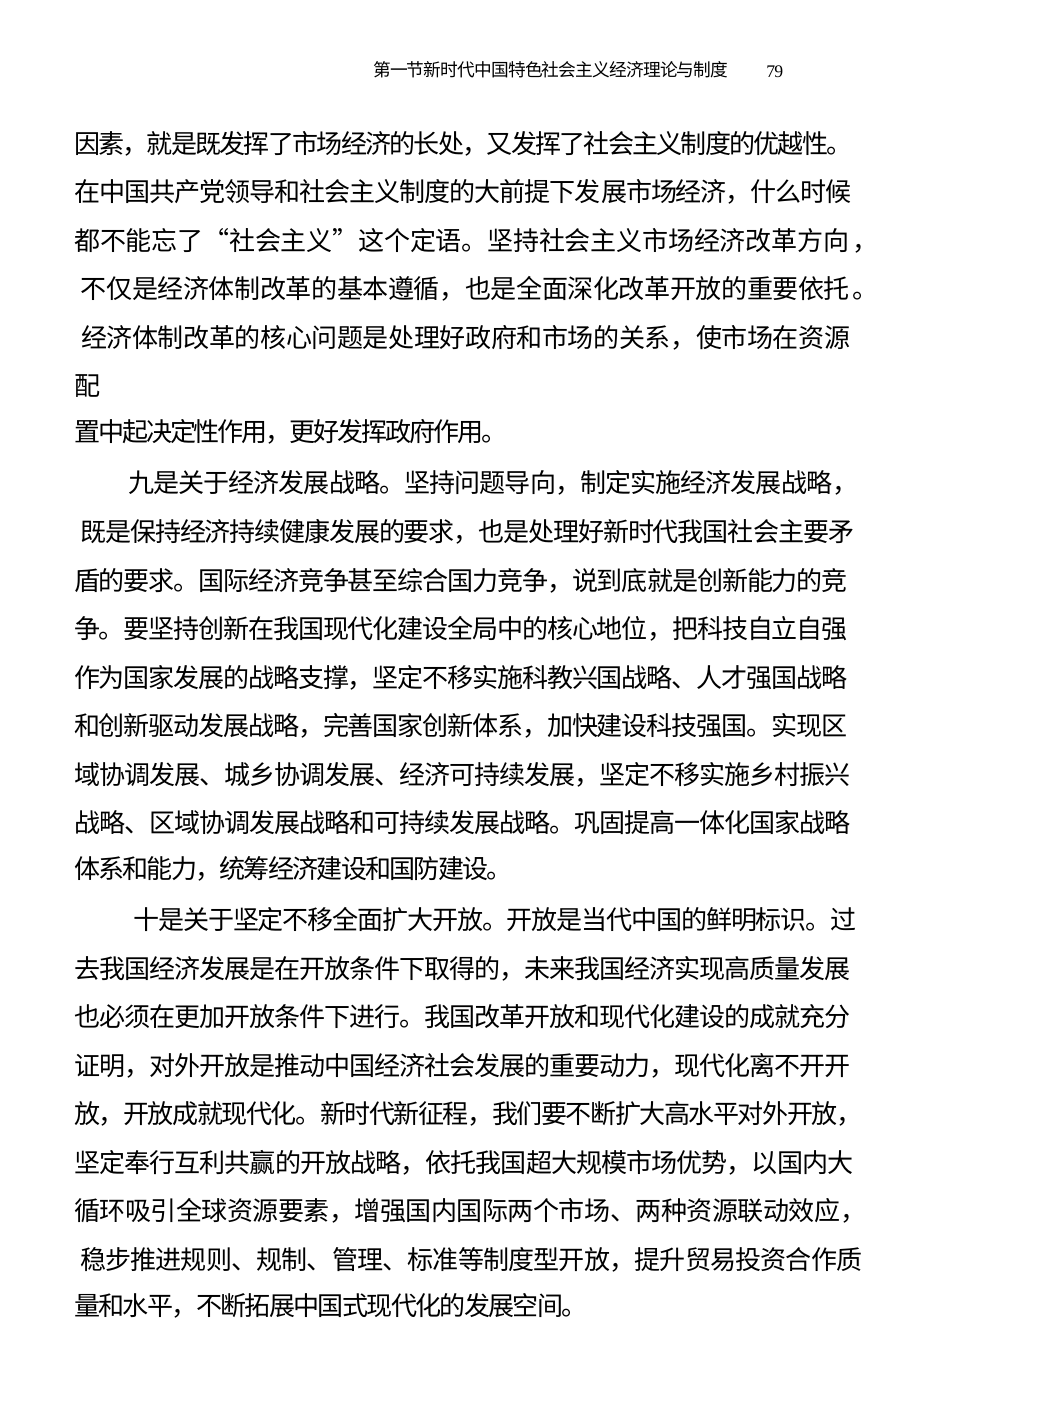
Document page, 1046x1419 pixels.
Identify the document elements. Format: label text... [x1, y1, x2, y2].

text 量和水平，不断拓展中国式现代化的发展空间。 [74, 1288, 889, 1322]
text 因素，就是既发挥了市场经济的长处，又发挥了社会主义制度的优越性。 在中国共产党领导和社会主义制度的大前提下发展市场经济，什么时候 都不能忘了“社会主义”这个定语。坚持社会主义市场经济改革方向， 不仅是经济体制改革的基本遵循，也是全面深化改革开放的重要依托。 经济体制改革的核心问题是处理好政府和市场的关系，使市场在资源配 [74, 123, 853, 403]
text 第一节新时代中国特色社会主义经济理论与制度 79 [373, 58, 889, 81]
text 体系和能力，统筹经济建设和国防建设。 [74, 851, 889, 885]
text 置中起决定性作用，更好发挥政府作用。 [74, 414, 889, 448]
text 九是关于经济发展战略。坚持问题导向，制定实施经济发展战略， 既是保持经济持续健康发展的要求，也是处理好新时代我国社会主要矛 盾的要求。国际经济竞争甚至综合国力竞争，说到底就是创新能力的竞 争。要坚持创新在我国现代化建设全局中的核心地位，把科技自立自强 作为国家发展的战略支撑，坚定不移实施科教兴国战略、人才强国战略 和创新驱动发展战略，完善国家创新体系，加快建设科技强国。实现区 域协调发展、城乡协调发展、经济可持续发展，坚定不移实施乡村振兴 战略、区域协调发展战略和可持续发展战略。巩固提高一体化国家战略 [74, 463, 857, 840]
text 十是关于坚定不移全面扩大开放。开放是当代中国的鲜明标识。过 去我国经济发展是在开放条件下取得的，未来我国经济实现高质量发展 也必须在更加开放条件下进行。我国改革开放和现代化建设的成就充分 证明，对外开放是推动中国经济社会发展的重要动力，现代化离不开开 放，开放成就现代化。新时代新征程，我们要不断扩大高水平对外开放， 坚定奉行互利共赢的开放战略，依托我国超大规模市场优势，以国内大 循环吸引全球资源要素，增强国内国际两个市场、两种资源联动效应， 稳步推进规则、规制、管理、标准等制度型开放，提升贸易投资合作质 [74, 899, 865, 1277]
